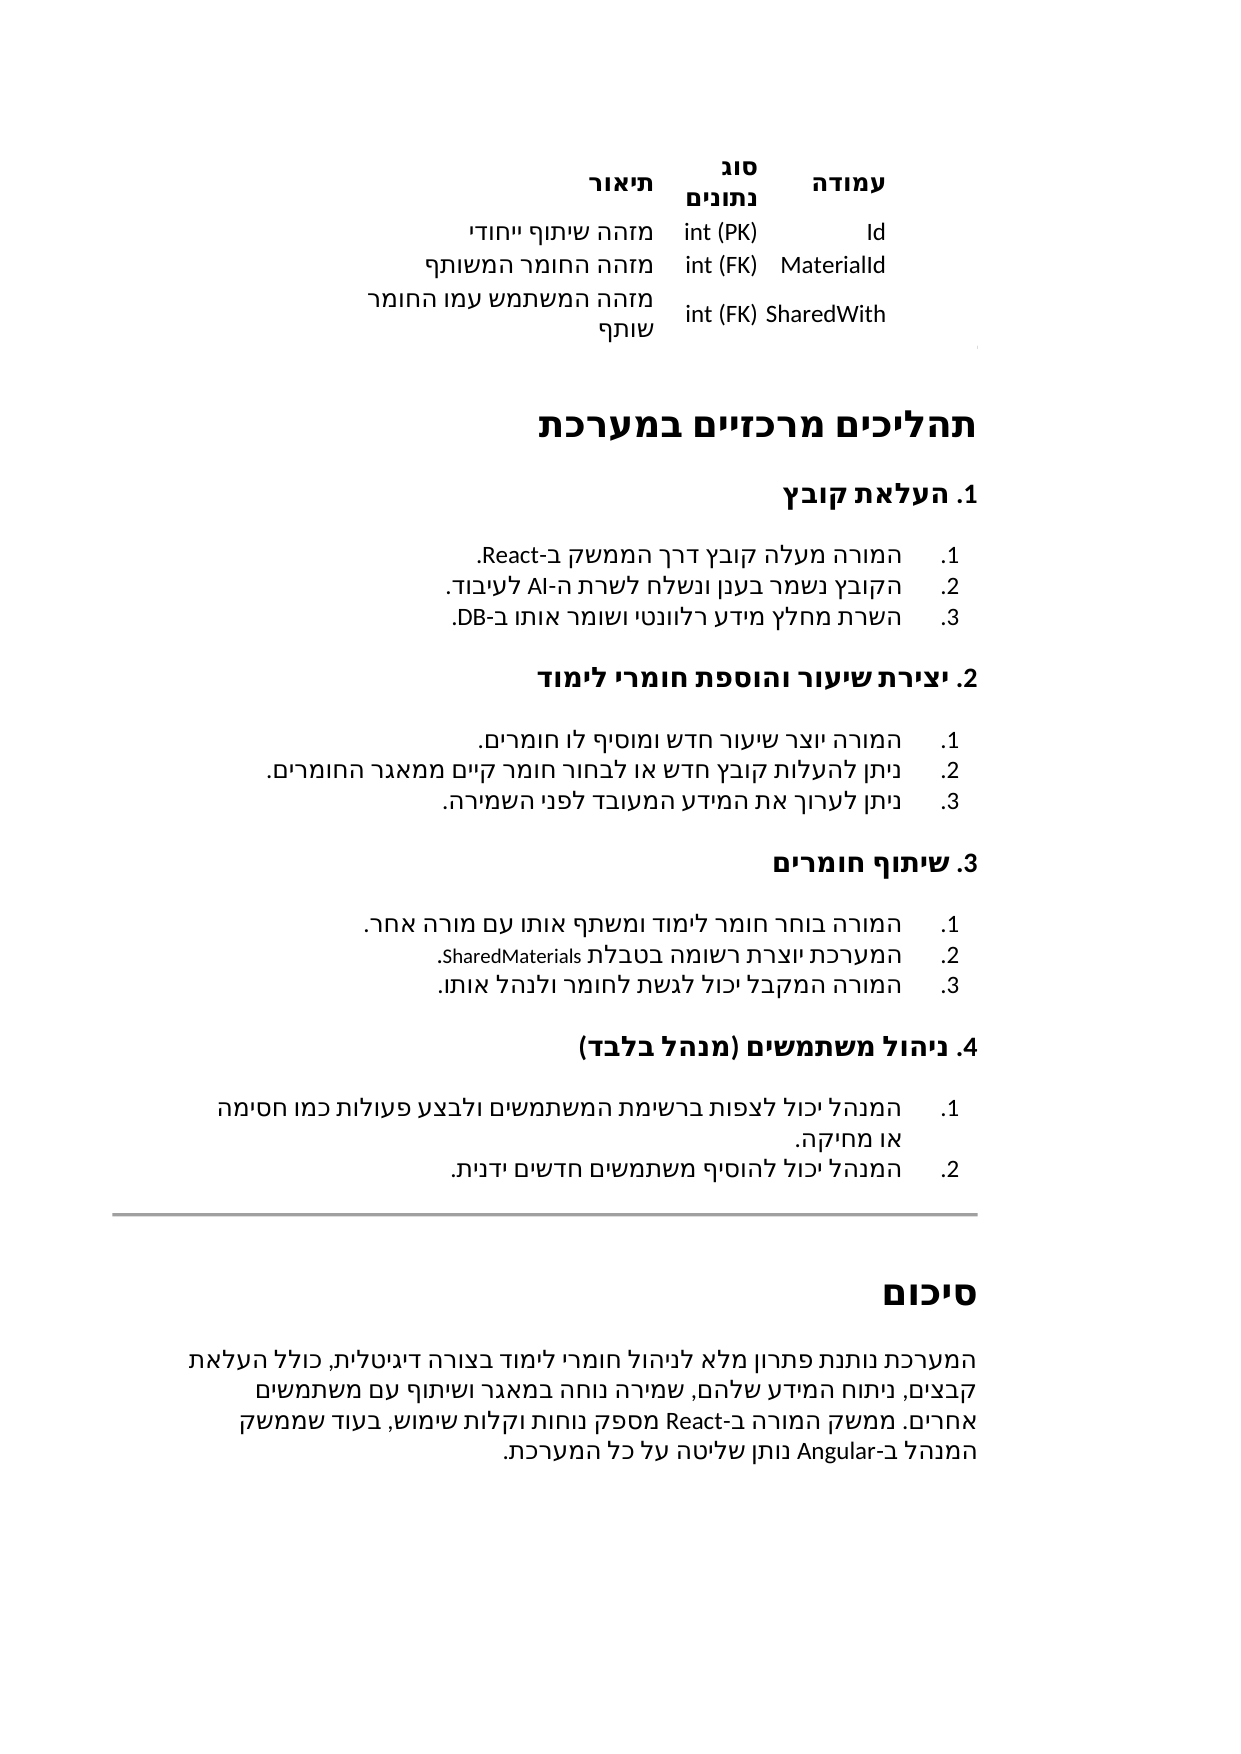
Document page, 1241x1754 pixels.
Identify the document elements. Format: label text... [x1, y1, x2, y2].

list ניתן לערוך את המידע המעובד לפני השמירה. [187, 785, 940, 816]
table_cell int (FK) [656, 248, 760, 281]
list המערכת יוצרת רשומה בטבלת SharedMaterials. [187, 939, 940, 969]
text 3. שיתוף חומרים [187, 845, 978, 879]
table_cell SharedWith [760, 281, 888, 346]
list הקובץ נשמר בענן ונשלח לשרת ה-AI לעיבוד. [187, 570, 940, 601]
table_cell MaterialId [760, 248, 888, 281]
text סיכום [187, 1269, 978, 1314]
table_cell Id [760, 214, 888, 248]
text 4. ניהול משתמשים (מנהל בלבד) [187, 1029, 978, 1063]
text 2. יצירת שיעור והוספת חומרי לימוד [187, 660, 978, 695]
list ניתן להעלות קובץ חדש או לבחור חומר קיים ממאגר החומרים. [187, 754, 940, 785]
list המורה בוחר חומר לימוד ומשתף אותו עם מורה אחר. [187, 908, 940, 939]
list המנהל יכול לצפות ברשימת המשתמשים ולבצע פעולות כמו חסימה או מחיקה. [187, 1092, 940, 1153]
list השרת מחלץ מידע רלוונטי ושומר אותו ב-DB. [187, 601, 940, 631]
table_cell מזהה שיתוף ייחודי [338, 214, 656, 248]
text תהליכים מרכזיים במערכת [187, 401, 978, 447]
text המערכת נותנת פתרון מלא לניהול חומרי לימוד בצורה דיגיטלית, כולל העלאת קבצים, ניתוח המידע שלהם, שמירה נוחה במאגר ושיתוף עם משתמשים אחרים. ממשק המורה ב-React מספק נוחות וקלות שימוש, בעוד שממשק המנהל ב-Angular נותן שליטה על כל המערכת. [187, 1344, 978, 1466]
table_header עמודה [760, 150, 888, 214]
table_header תיאור [338, 150, 656, 214]
list המנהל יכול להוסיף משתמשים חדשים ידנית. [187, 1153, 940, 1184]
table_cell מזהה החומר המשותף [338, 248, 656, 281]
list המורה המקבל יכול לגשת לחומר ולנהל אותו. [187, 969, 940, 1000]
table_cell int (FK) [656, 281, 760, 346]
list המורה מעלה קובץ דרך הממשק ב-React. [187, 540, 940, 570]
table_header סוג נתונים [656, 150, 760, 214]
list המורה יוצר שיעור חדש ומוסיף לו חומרים. [187, 724, 940, 754]
table_cell מזהה המשתמש עמו החומר שותף [338, 281, 656, 346]
text 1. העלאת קובץ [187, 476, 978, 511]
table_cell int (PK) [656, 214, 760, 248]
